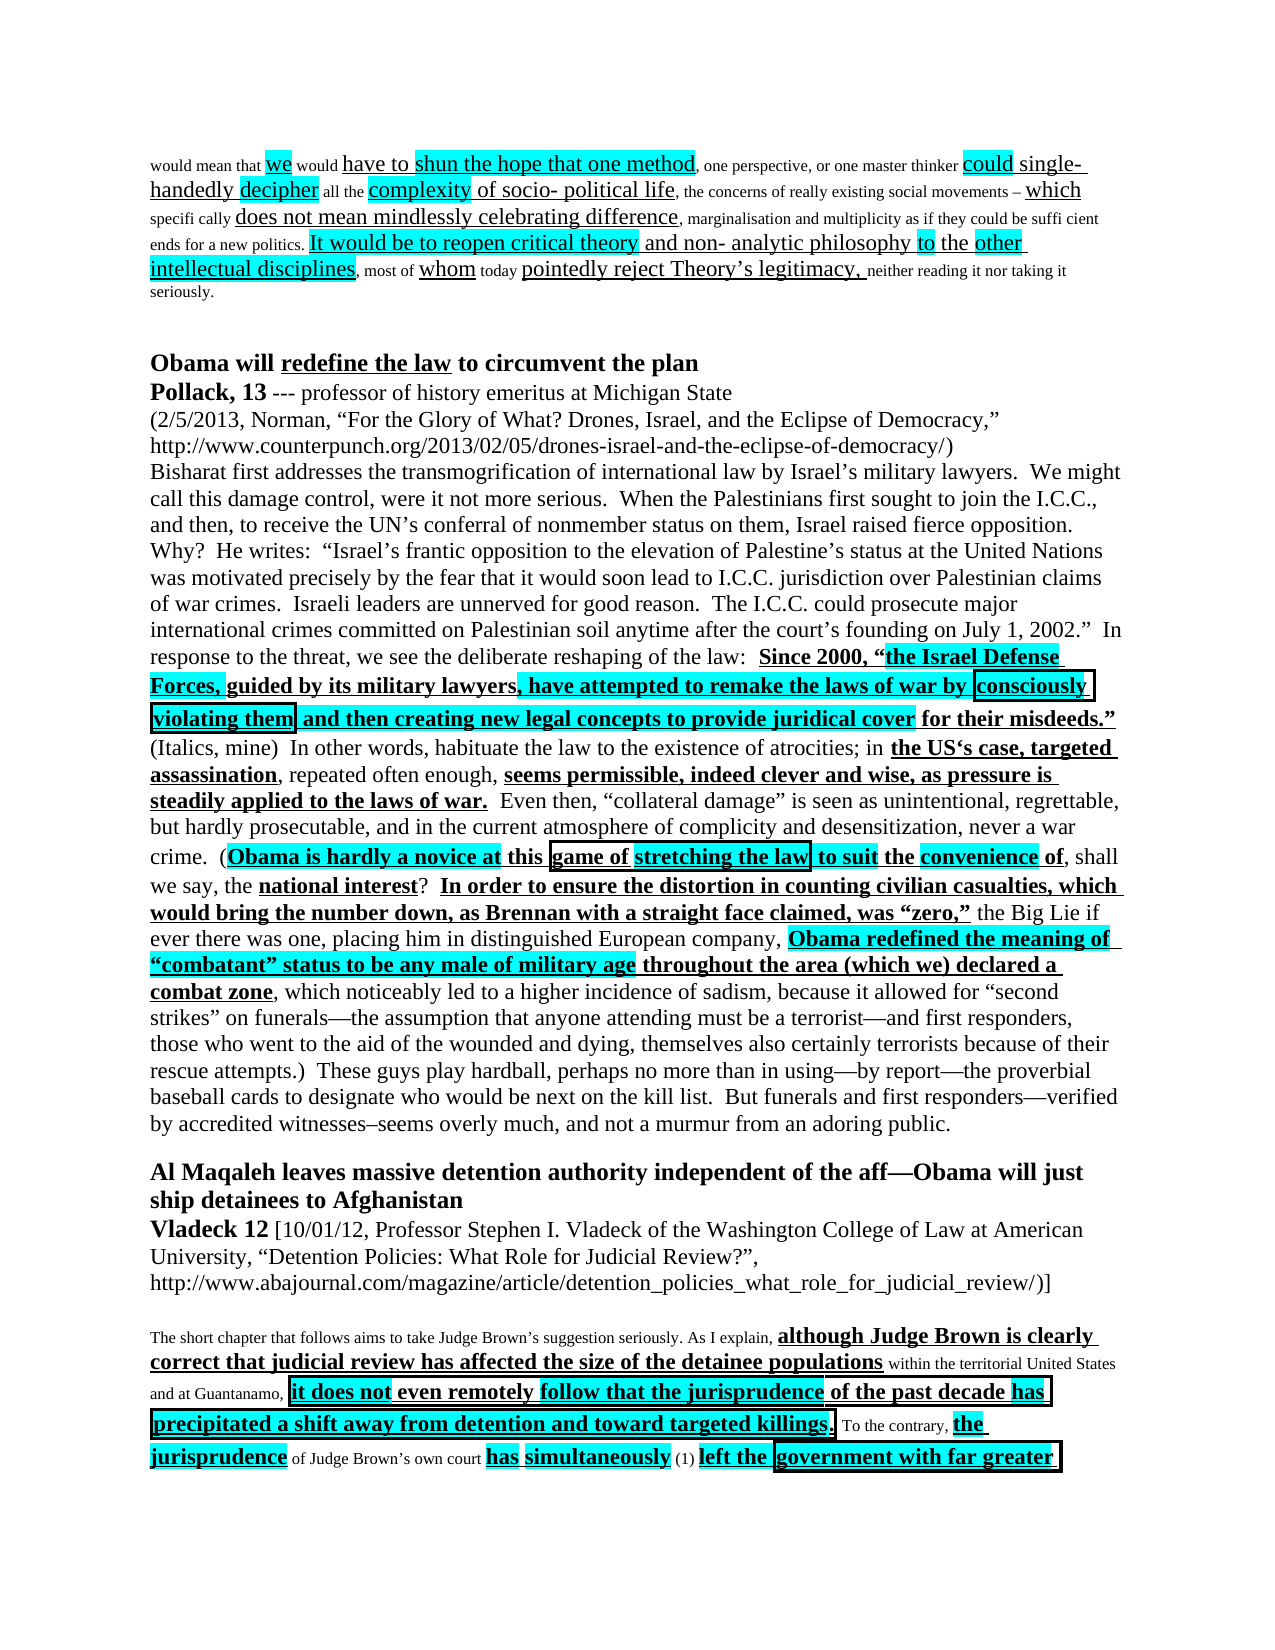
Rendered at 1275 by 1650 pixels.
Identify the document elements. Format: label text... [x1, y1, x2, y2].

subtitle Obama will redefine the law to circumvent the plan [150, 348, 1125, 377]
text Pollack, 13 --- professor of history emeritus at Michigan State [150, 377, 1125, 406]
text (2/5/2013, Norman, “For the Glory of What? Drones, Israel, and the Eclipse of Democracy,” http://www.counterpunch.org/2013/02/05/drones-israel-and-the-eclipse-of-democracy/) [150, 406, 1125, 458]
text Bisharat first addresses the transmogrification of international law by Israel’s military lawyers. We might call this damage control, were it not more serious. When the Palestinians first sought to join the I.C.C., and then, to receive the UN’s conferral of nonmember status on them, Israel raised fierce opposition. Why? He writes: “Israel’s frantic opposition to the elevation of Palestine’s status at the United Nations was motivated precisely by the fear that it would soon lead to I.C.C. jurisdiction over Palestinian claims of war crimes. Israeli leaders are unnerved for good reason. The I.C.C. could prosecute major international crimes committed on Palestinian soil anytime after the court’s founding on July 1, 2002.” In response to the threat, we see the deliberate reshaping of the law: Since 2000, “the Israel Defense Forces, guided by its military lawyers, have attempted to remake the laws of war by consciously violating them and then creating new legal concepts to provide juridical cover for their misdeeds.” (Italics, mine) In other words, habituate the law to the existence of atrocities; in the US‘s case, targeted assassination, repeated often enough, seems permissible, indeed clever and wise, as pressure is steadily applied to the laws of war. Even then, “collateral damage” is seen as unintentional, regrettable, but hardly prosecutable, and in the current atmosphere of complicity and desensitization, never a war crime. (Obama is hardly a novice at this game of stretching the law to suit the convenience of, shall we say, the national interest? In order to ensure the distortion in counting civilian casualties, which would bring the number down, as Brennan with a straight face claimed, was “zero,” the Big Lie if ever there was one, placing him in distinguished European company, Obama redefined the meaning of “combatant” status to be any male of military age throughout the area (which we) declared a combat zone, which noticeably led to a higher incidence of sadism, because it allowed for “second strikes” on funerals—the assumption that anyone attending must be a terrorist—and first responders, those who went to the aid of the wounded and dying, themselves also certainly terrorists because of their rescue attempts.) These guys play hardball, perhaps no more than in using—by report—the proverbial baseball cards to designate who would be next on the kill list. But funerals and first responders—verified by accredited witnesses–seems overly much, and not a murmur from an adoring public. [150, 458, 1125, 1136]
subtitle Al Maqaleh leaves massive detention authority independent of the aff—Obama will just ship detainees to Afghanistan [150, 1157, 1125, 1214]
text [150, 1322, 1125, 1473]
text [150, 150, 1125, 301]
text Vladeck 12 [10/01/12, Professor Stephen I. Vladeck of the Washington College of Law at American University, “Detention Policies: What Role for Judicial Review?”, http://www.abajournal.com/magazine/article/detention_policies_what_role_for_judicial_review/)] [150, 1214, 1125, 1296]
